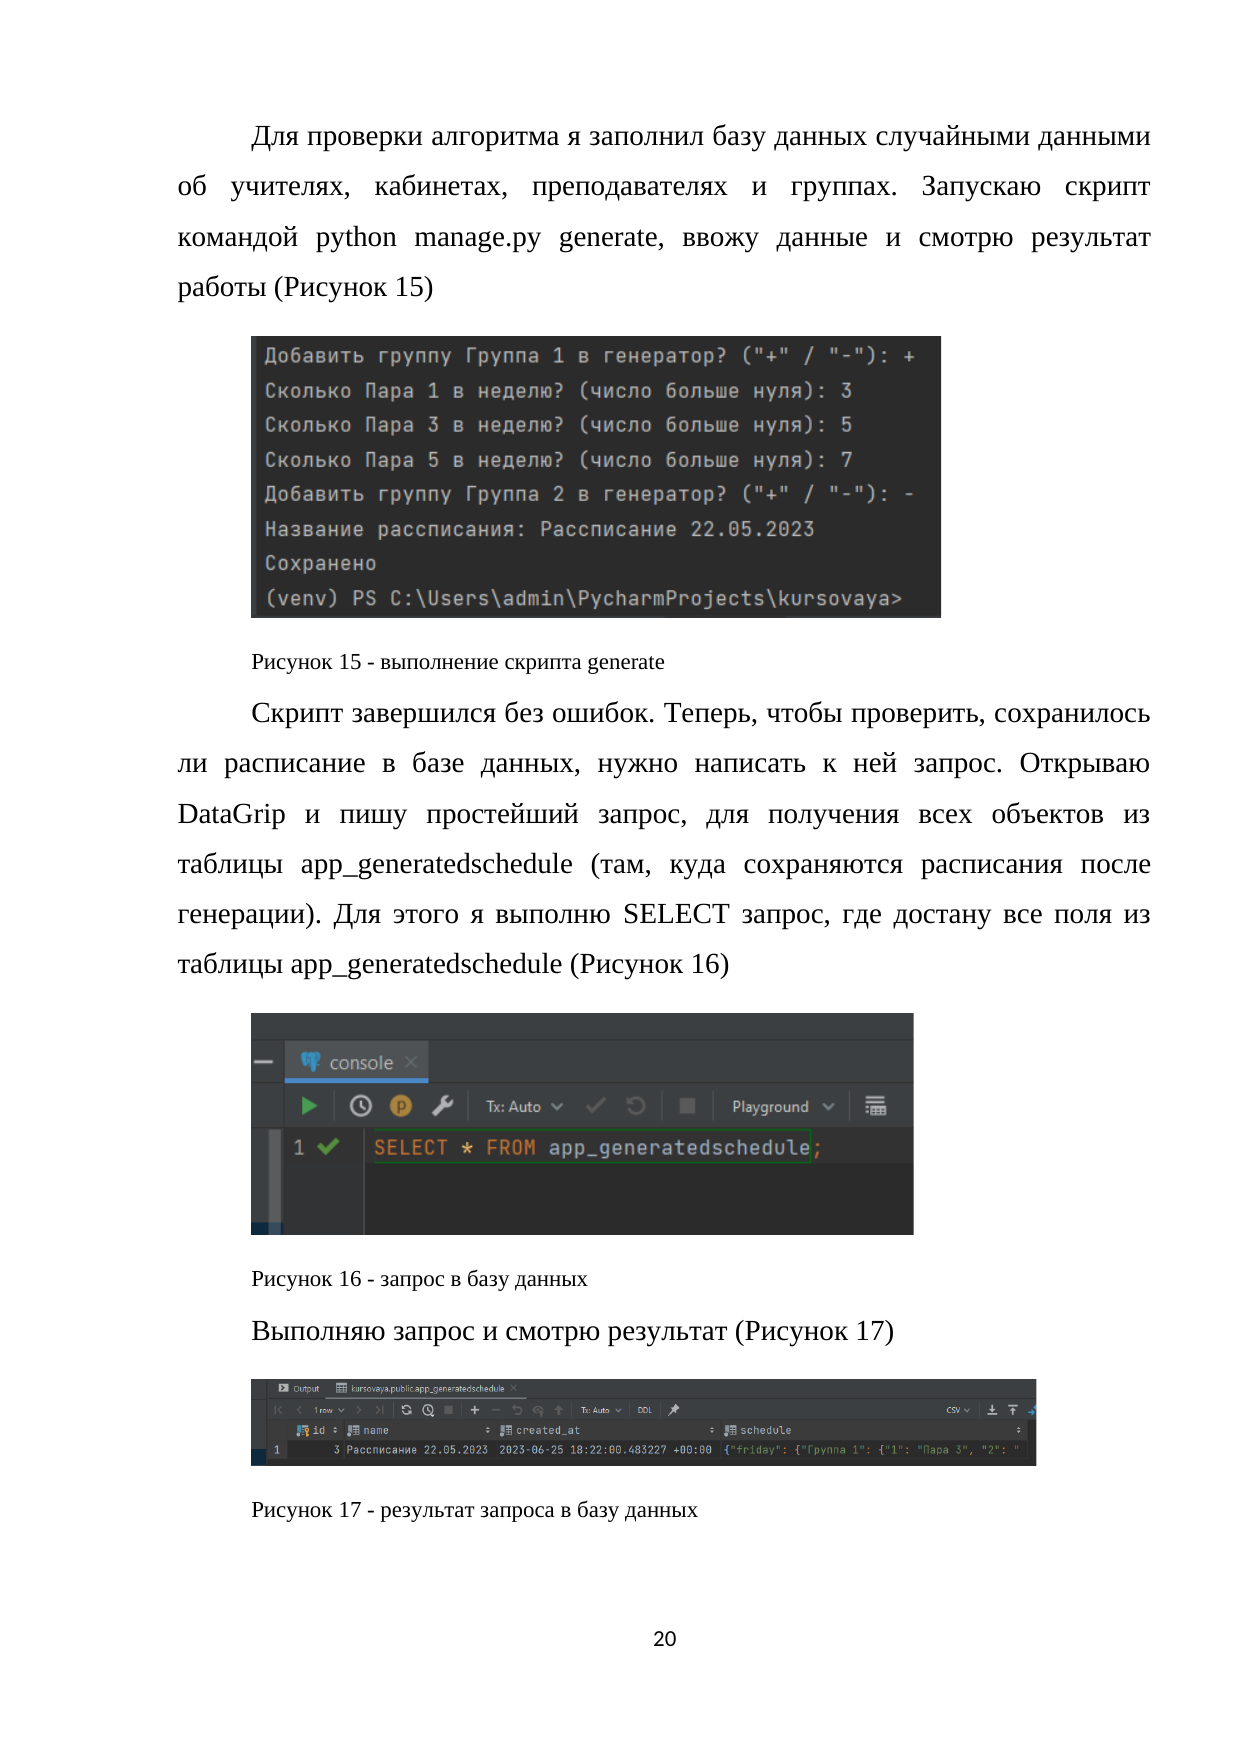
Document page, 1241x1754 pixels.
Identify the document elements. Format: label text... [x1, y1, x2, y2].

picture [251, 1013, 914, 1235]
text Скрипт завершился без ошибок. Теперь, чтобы проверить, сохранилось ли расписание в базе данных, нужно написать к ней запрос. Открываю DataGrip и пишу простейший запрос, для получения всех объектов из таблицы app_generatedschedule (там, куда сохраняются расписания после генерации). Для этого я выполню SELECT запрос, где достану все поля из таблицы app_generatedschedule (Рисунок 16) [177, 695, 1152, 980]
text Рисунок 15 - выполнение скрипта generate [177, 648, 1152, 674]
picture [251, 336, 942, 618]
text Рисунок 17 - результат запроса в базу данных [177, 1497, 1152, 1523]
text Выполняю запрос и смотрю результат (Рисунок 17) [177, 1313, 1152, 1346]
text Для проверки алгоритма я заполнил базу данных случайными данными об учителях, кабинетах, преподавателях и группах. Запускаю скрипт командой python manage.py generate, ввожу данные и смотрю результат работы (Рисунок 15) [177, 118, 1152, 303]
text Рисунок 16 - запрос в базу данных [177, 1266, 1152, 1292]
picture [251, 1379, 1037, 1466]
